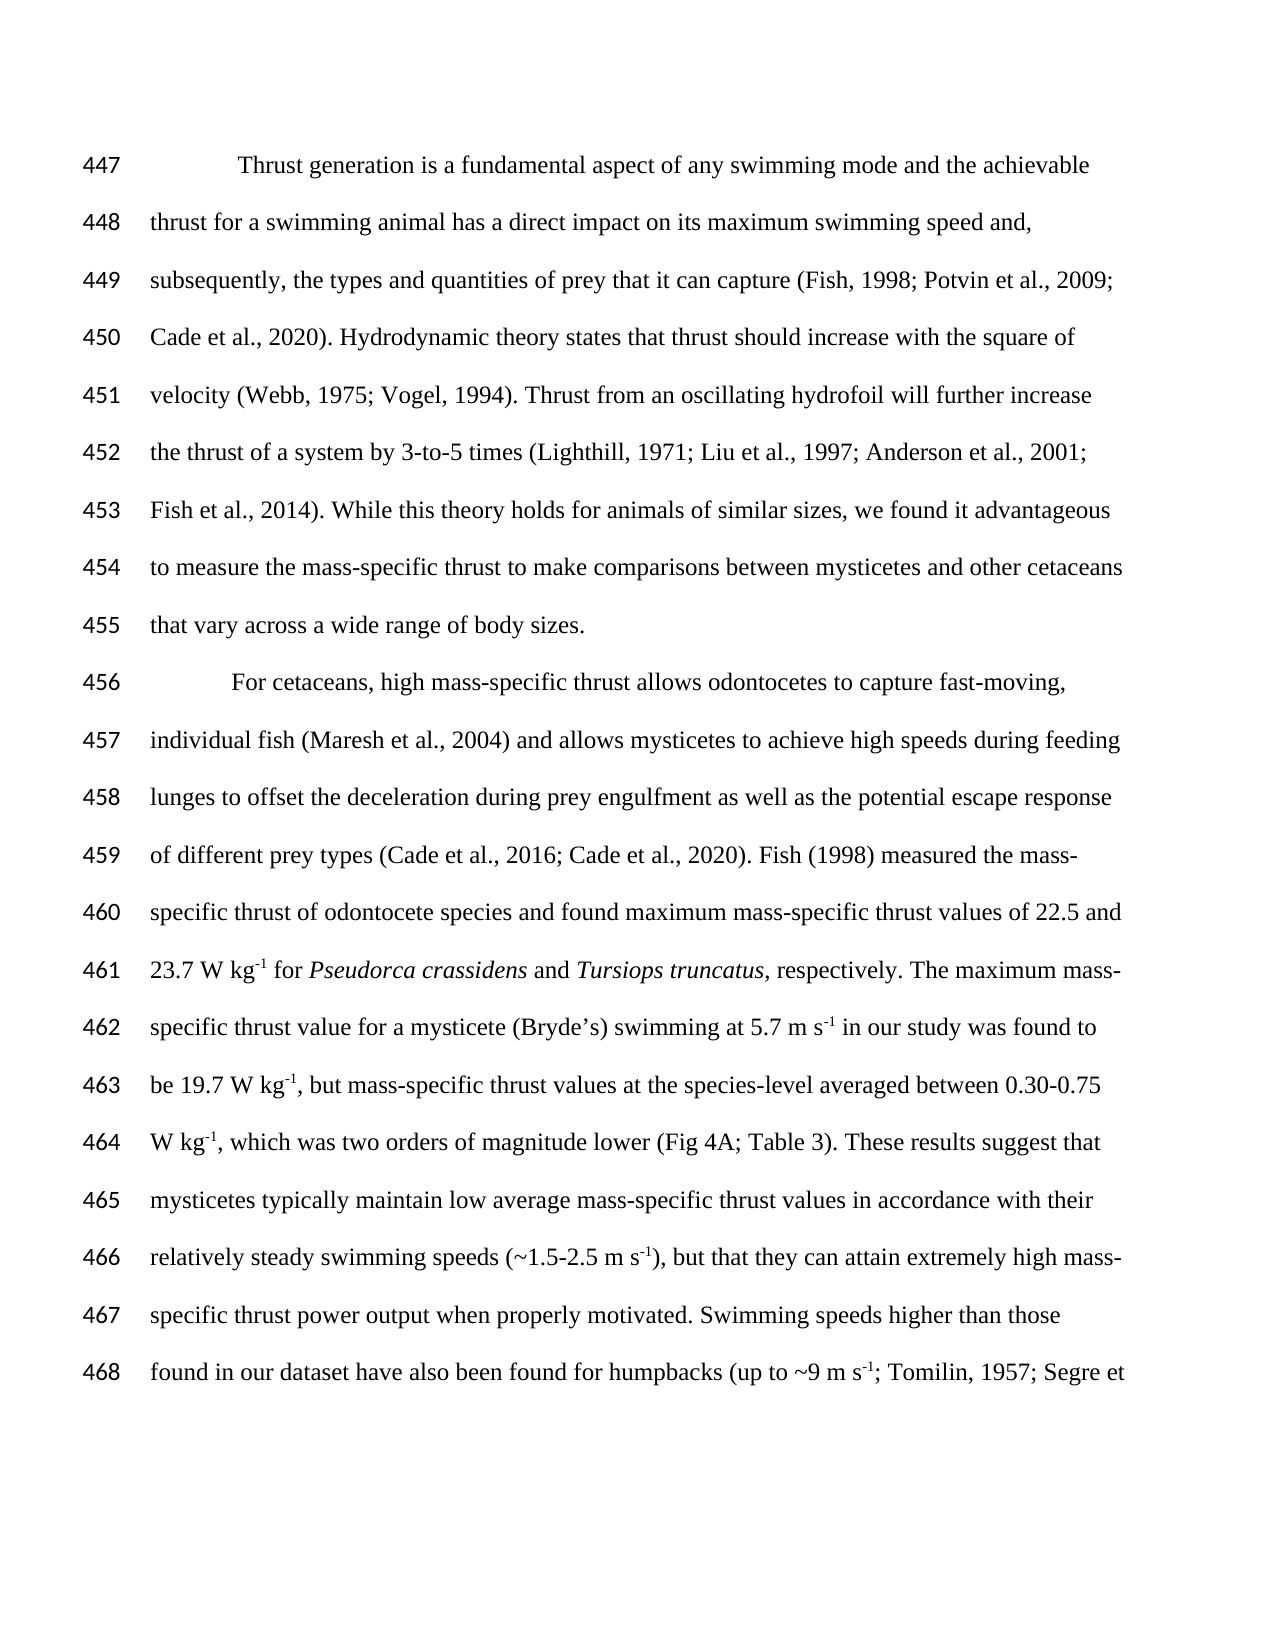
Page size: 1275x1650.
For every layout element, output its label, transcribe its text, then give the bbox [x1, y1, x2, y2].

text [150, 667, 1125, 1386]
text Thrust generation is a fundamental aspect of any swimming mode and the achievable thrust for a swimming animal has a direct impact on its maximum swimming speed and, subsequently, the types and quantities of prey that it can capture (Fish, 1998; Potvin et al., 2009; Cade et al., 2020). Hydrodynamic theory states that thrust should increase with the square of velocity (Webb, 1975; Vogel, 1994). Thrust from an oscillating hydrofoil will further increase the thrust of a system by 3-to-5 times (Lighthill, 1971; Liu et al., 1997; Anderson et al., 2001; Fish et al., 2014). While this theory holds for animals of similar sizes, we found it advantageous to measure the mass-specific thrust to make comparisons between mysticetes and other cetaceans that vary across a wide range of body sizes. [150, 150, 1125, 639]
